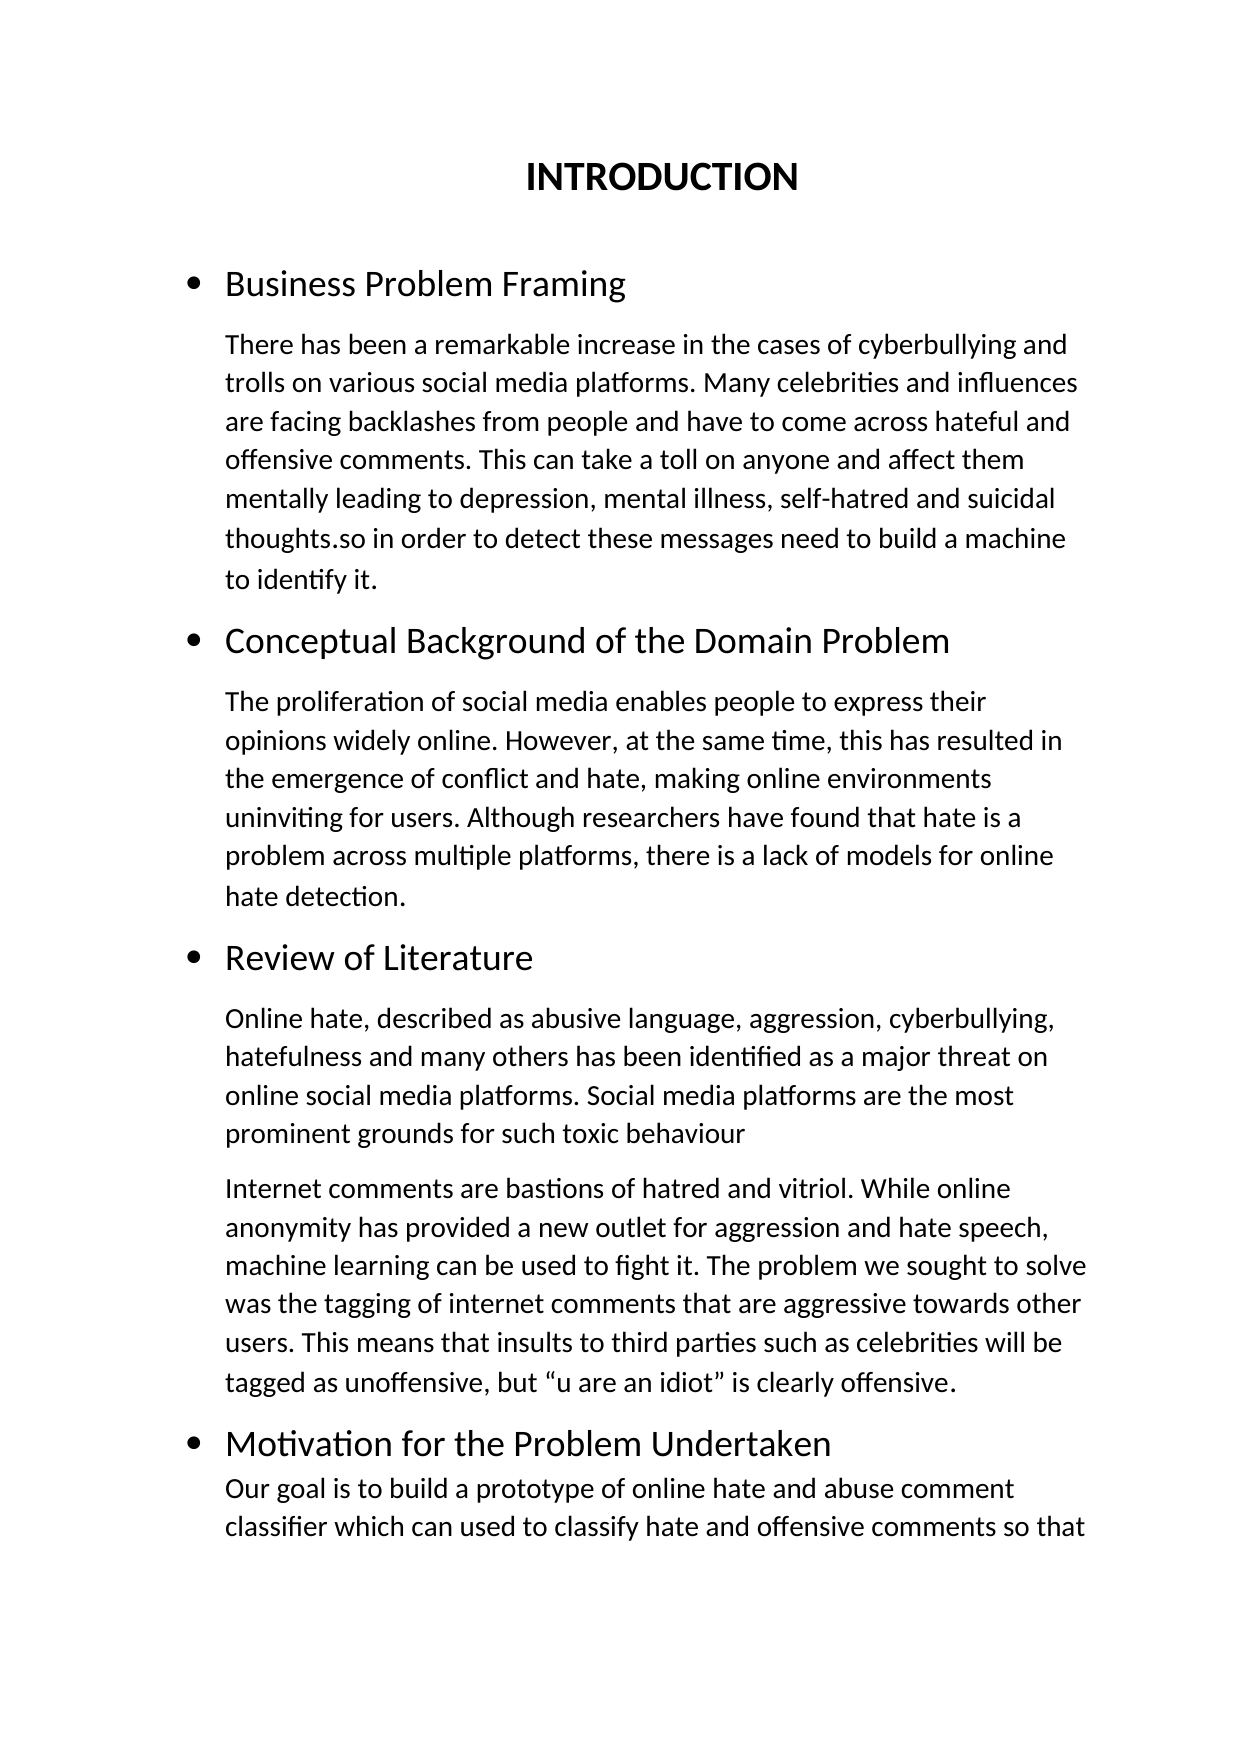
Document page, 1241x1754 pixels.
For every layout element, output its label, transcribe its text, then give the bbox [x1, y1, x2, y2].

list Conceptual Background of the Domain Problem [187, 617, 1090, 663]
list Motivation for the Problem Undertaken [187, 1420, 1090, 1466]
text Online hate, described as abusive language, aggression, cyberbullying, hatefulness and many others has been identified as a major threat on online social media platforms. Social media platforms are the most prominent grounds for such toxic behaviour [225, 1000, 1090, 1151]
list Review of Literature [187, 934, 1090, 979]
text There has been a remarkable increase in the cases of cyberbullying and trolls on various social media platforms. Many celebrities and influences are facing backlashes from people and have to come across hateful and offensive comments. This can take a toll on anyone and affect them mentally leading to depression, mental illness, self-hatred and suicidal thoughts.so in order to detect these messages need to build a machine to identify it. [225, 326, 1090, 598]
list Business Problem Framing [187, 260, 1090, 306]
list INTRODUCTION [225, 150, 1090, 201]
text The proliferation of social media enables people to express their opinions widely online. However, at the same time, this has resulted in the emergence of conflict and hate, making online environments uninviting for users. Although researchers have found that hate is a problem across multiple platforms, there is a lack of models for online hate detection. [225, 683, 1090, 914]
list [225, 1470, 1090, 1544]
text Internet comments are bastions of hatred and vitriol. While online anonymity has provided a new outlet for aggression and hate speech, machine learning can be used to fight it. The problem we sought to solve was the tagging of internet comments that are aggressive towards other users. This means that insults to third parties such as celebrities will be tagged as unoffensive, but “u are an idiot” is clearly offensive. [225, 1170, 1090, 1401]
